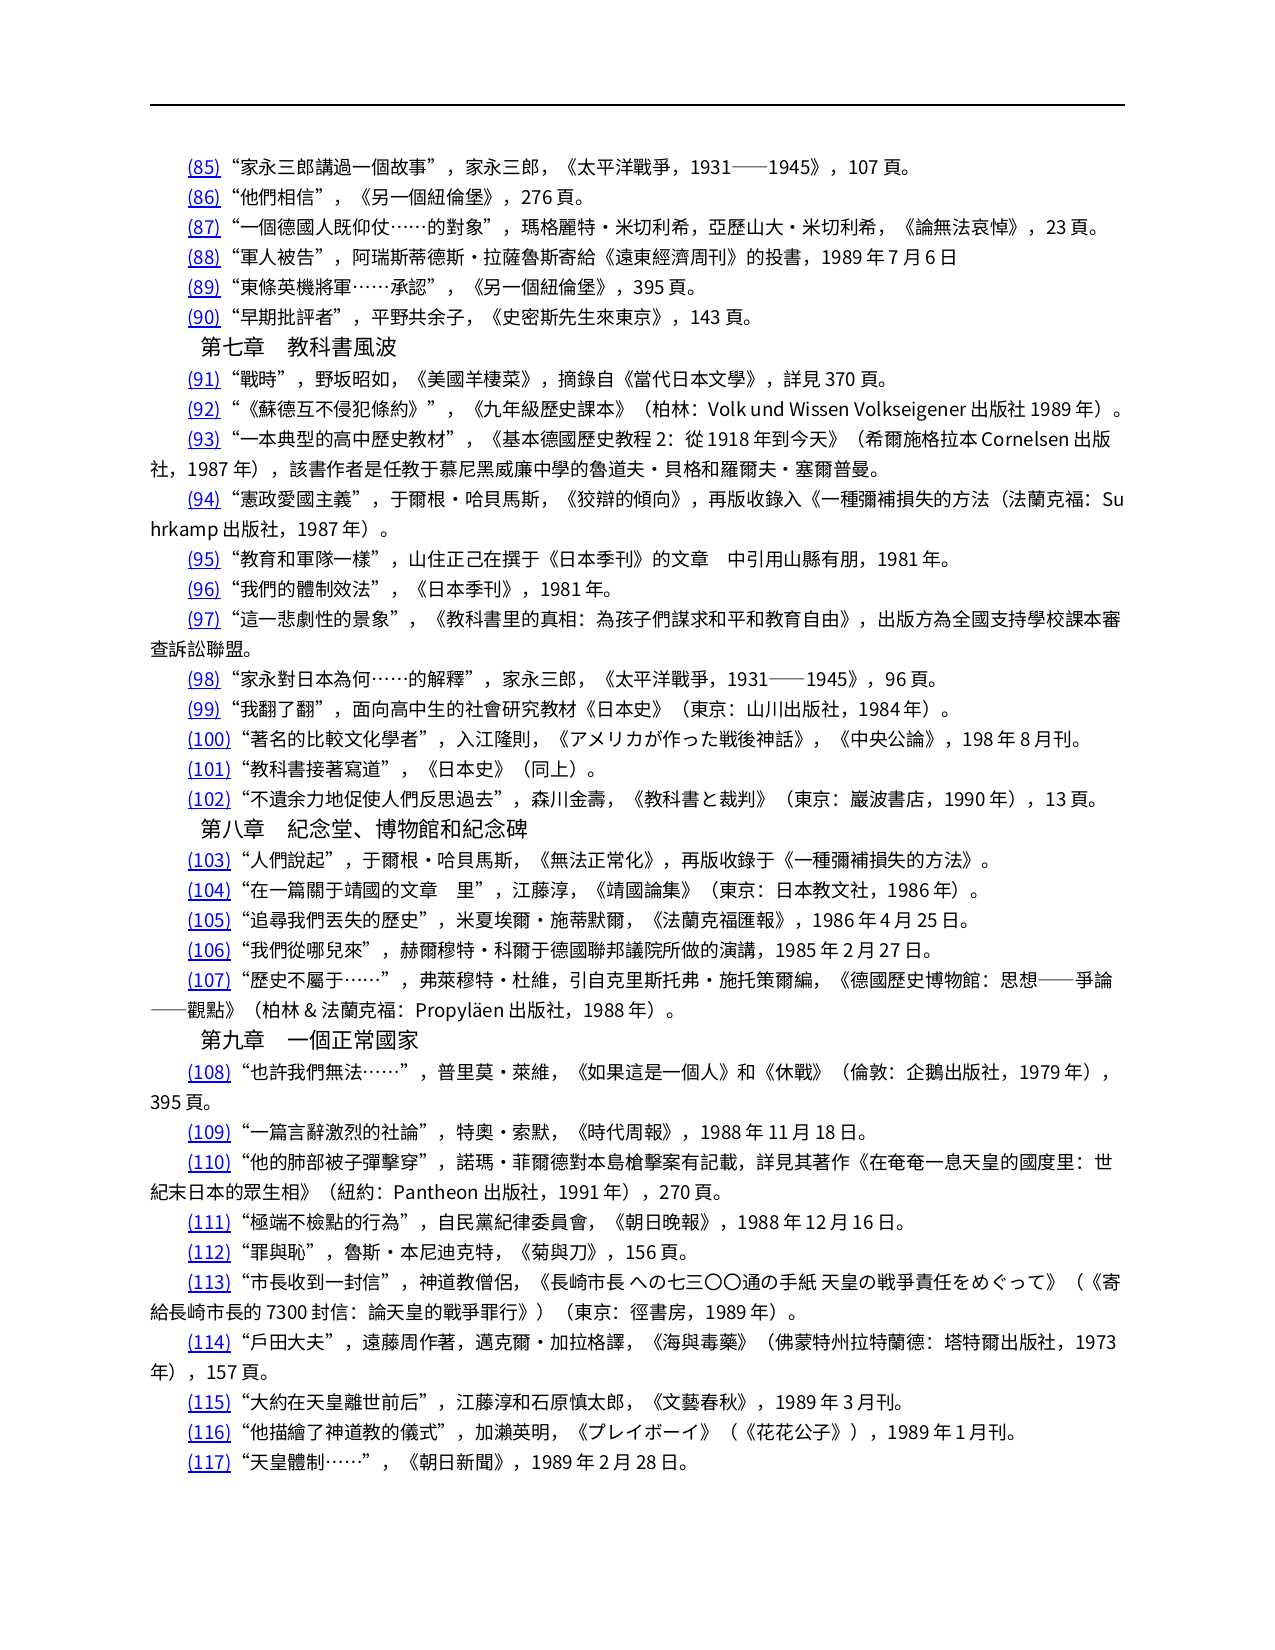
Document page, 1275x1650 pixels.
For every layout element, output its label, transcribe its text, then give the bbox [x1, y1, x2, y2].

text 第九章 一個正常國家 [150, 1023, 1125, 1055]
text 第七章 教科書風波 [150, 330, 1125, 362]
text (93)“一本典型的高中歷史教材”，《基本德國歷史教程2：從1918年到今天》（希爾施格拉本Cornelsen出版社，1987年），該書作者是任教于慕尼黑威廉中學的魯道夫·貝格和羅爾夫·塞爾普曼。 [150, 422, 1125, 482]
text (104)“在一篇關于靖國的文章 里”，江藤淳，《靖國論集》（東京：日本教文社，1986年）。 [150, 873, 1125, 903]
text (117)“天皇體制……”，《朝日新聞》，1989年2月28日。 [150, 1445, 1125, 1475]
text (101)“教科書接著寫道”，《日本史》（同上）。 [150, 752, 1125, 782]
text (87)“一個德國人既仰仗……的對象”，瑪格麗特·米切利希，亞歷山大·米切利希，《論無法哀悼》，23頁。 [150, 210, 1125, 240]
text (110)“他的肺部被子彈擊穿”，諾瑪·菲爾德對本島槍擊案有記載，詳見其著作《在奄奄一息天皇的國度里：世紀末日本的眾生相》（紐約：Pantheon出版社，1991年），270頁。 [150, 1145, 1125, 1205]
text (102)“不遺余力地促使人們反思過去”，森川金壽，《教科書と裁判》（東京：巖波書店，1990年），13頁。 [150, 782, 1125, 812]
text (111)“極端不檢點的行為”，自民黨紀律委員會，《朝日晚報》，1988年12月16日。 [150, 1205, 1125, 1235]
text 第八章 紀念堂、博物館和紀念碑 [150, 812, 1125, 843]
text (109)“一篇言辭激烈的社論”，特奧·索默，《時代周報》，1988年11月18日。 [150, 1115, 1125, 1145]
text (103)“人們說起”，于爾根·哈貝馬斯，《無法正常化》，再版收錄于《一種彌補損失的方法》。 [150, 843, 1125, 873]
text (88)“軍人被告”，阿瑞斯蒂德斯·拉薩魯斯寄給《遠東經濟周刊》的投書，1989年7月6日 [150, 240, 1125, 270]
text (114)“戶田大夫”，遠藤周作著，邁克爾·加拉格譯，《海與毒藥》（佛蒙特州拉特蘭德：塔特爾出版社，1973年），157頁。 [150, 1325, 1125, 1385]
text (113)“市長收到一封信”，神道教僧侶，《長崎市長 への七三〇〇通の手紙 天皇の戦爭責任をめぐって》（《寄給長崎市長的7300封信：論天皇的戰爭罪行》）（東京：徑書房，1989年）。 [150, 1265, 1125, 1325]
text (96)“我們的體制效法”，《日本季刊》，1981年。 [150, 572, 1125, 602]
text (106)“我們從哪兒來”，赫爾穆特·科爾于德國聯邦議院所做的演講，1985年2月27日。 [150, 933, 1125, 963]
text (112)“罪與恥”，魯斯·本尼迪克特，《菊與刀》，156頁。 [150, 1235, 1125, 1265]
text (105)“追尋我們丟失的歷史”，米夏埃爾·施蒂默爾，《法蘭克福匯報》，1986年4月25日。 [150, 903, 1125, 933]
text (115)“大約在天皇離世前后”，江藤淳和石原慎太郎，《文藝春秋》，1989年3月刊。 [150, 1385, 1125, 1415]
text (86)“他們相信”，《另一個紐倫堡》，276頁。 [150, 180, 1125, 210]
text (95)“教育和軍隊一樣”，山住正己在撰于《日本季刊》的文章 中引用山縣有朋，1981年。 [150, 542, 1125, 572]
text (108)“也許我們無法……”，普里莫·萊維，《如果這是一個人》和《休戰》（倫敦：企鵝出版社，1979年），395頁。 [150, 1055, 1125, 1115]
text (94)“憲政愛國主義”，于爾根·哈貝馬斯，《狡辯的傾向》，再版收錄入《一種彌補損失的方法（法蘭克福：Suhrkamp出版社，1987年）。 [150, 482, 1125, 542]
text (85)“家永三郎講過一個故事”，家永三郎，《太平洋戰爭，1931——1945》，107頁。 [150, 150, 1125, 180]
text (107)“歷史不屬于……”，弗萊穆特·杜維，引自克里斯托弗·施托策爾編，《德國歷史博物館：思想——爭論——觀點》（柏林 & 法蘭克福：Propyläen出版社，1988年）。 [150, 963, 1125, 1023]
text (89)“東條英機將軍……承認”，《另一個紐倫堡》，395頁。 [150, 270, 1125, 300]
text (91)“戰時”，野坂昭如，《美國羊棲菜》，摘錄自《當代日本文學》，詳見370頁。 [150, 362, 1125, 392]
text (97)“這一悲劇性的景象”，《教科書里的真相：為孩子們謀求和平和教育自由》，出版方為全國支持學校課本審查訴訟聯盟。 [150, 602, 1125, 662]
text (116)“他描繪了神道教的儀式”，加瀨英明，《プレイボーイ》（《花花公子》），1989年1月刊。 [150, 1415, 1125, 1445]
text (100)“著名的比較文化學者”，入江隆則，《アメリカが作った戦後神話》，《中央公論》，198年8月刊。 [150, 722, 1125, 752]
text (98)“家永對日本為何……的解釋”，家永三郎，《太平洋戰爭，1931——1945》，96頁。 [150, 662, 1125, 692]
text (90)“早期批評者”，平野共余子，《史密斯先生來東京》，143頁。 [150, 300, 1125, 330]
text (99)“我翻了翻”，面向高中生的社會研究教材《日本史》（東京：山川出版社，1984年）。 [150, 692, 1125, 722]
text (92)“《蘇德互不侵犯條約》”，《九年級歷史課本》（柏林：Volk und Wissen Volkseigener出版社1989年）。 [150, 392, 1125, 422]
